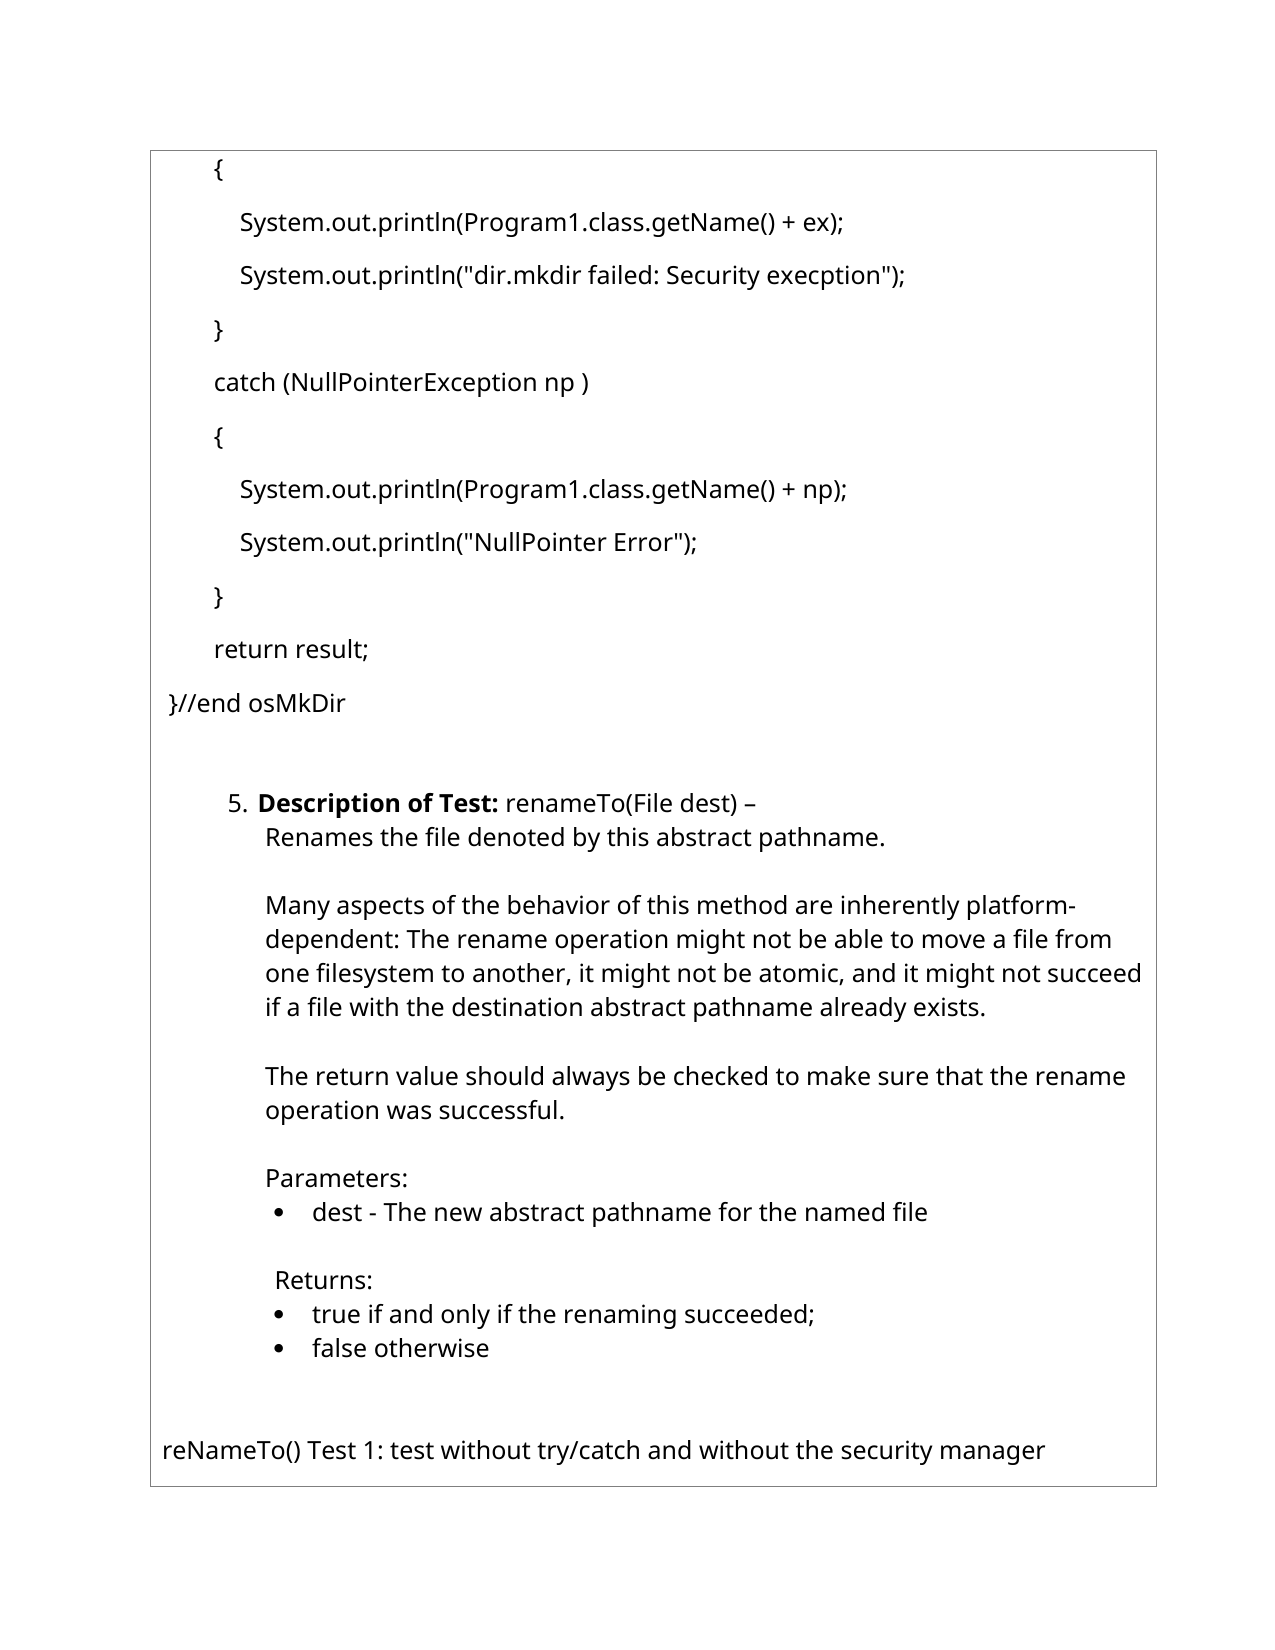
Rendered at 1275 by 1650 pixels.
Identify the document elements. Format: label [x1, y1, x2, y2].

table_cell [151, 151, 1156, 1486]
